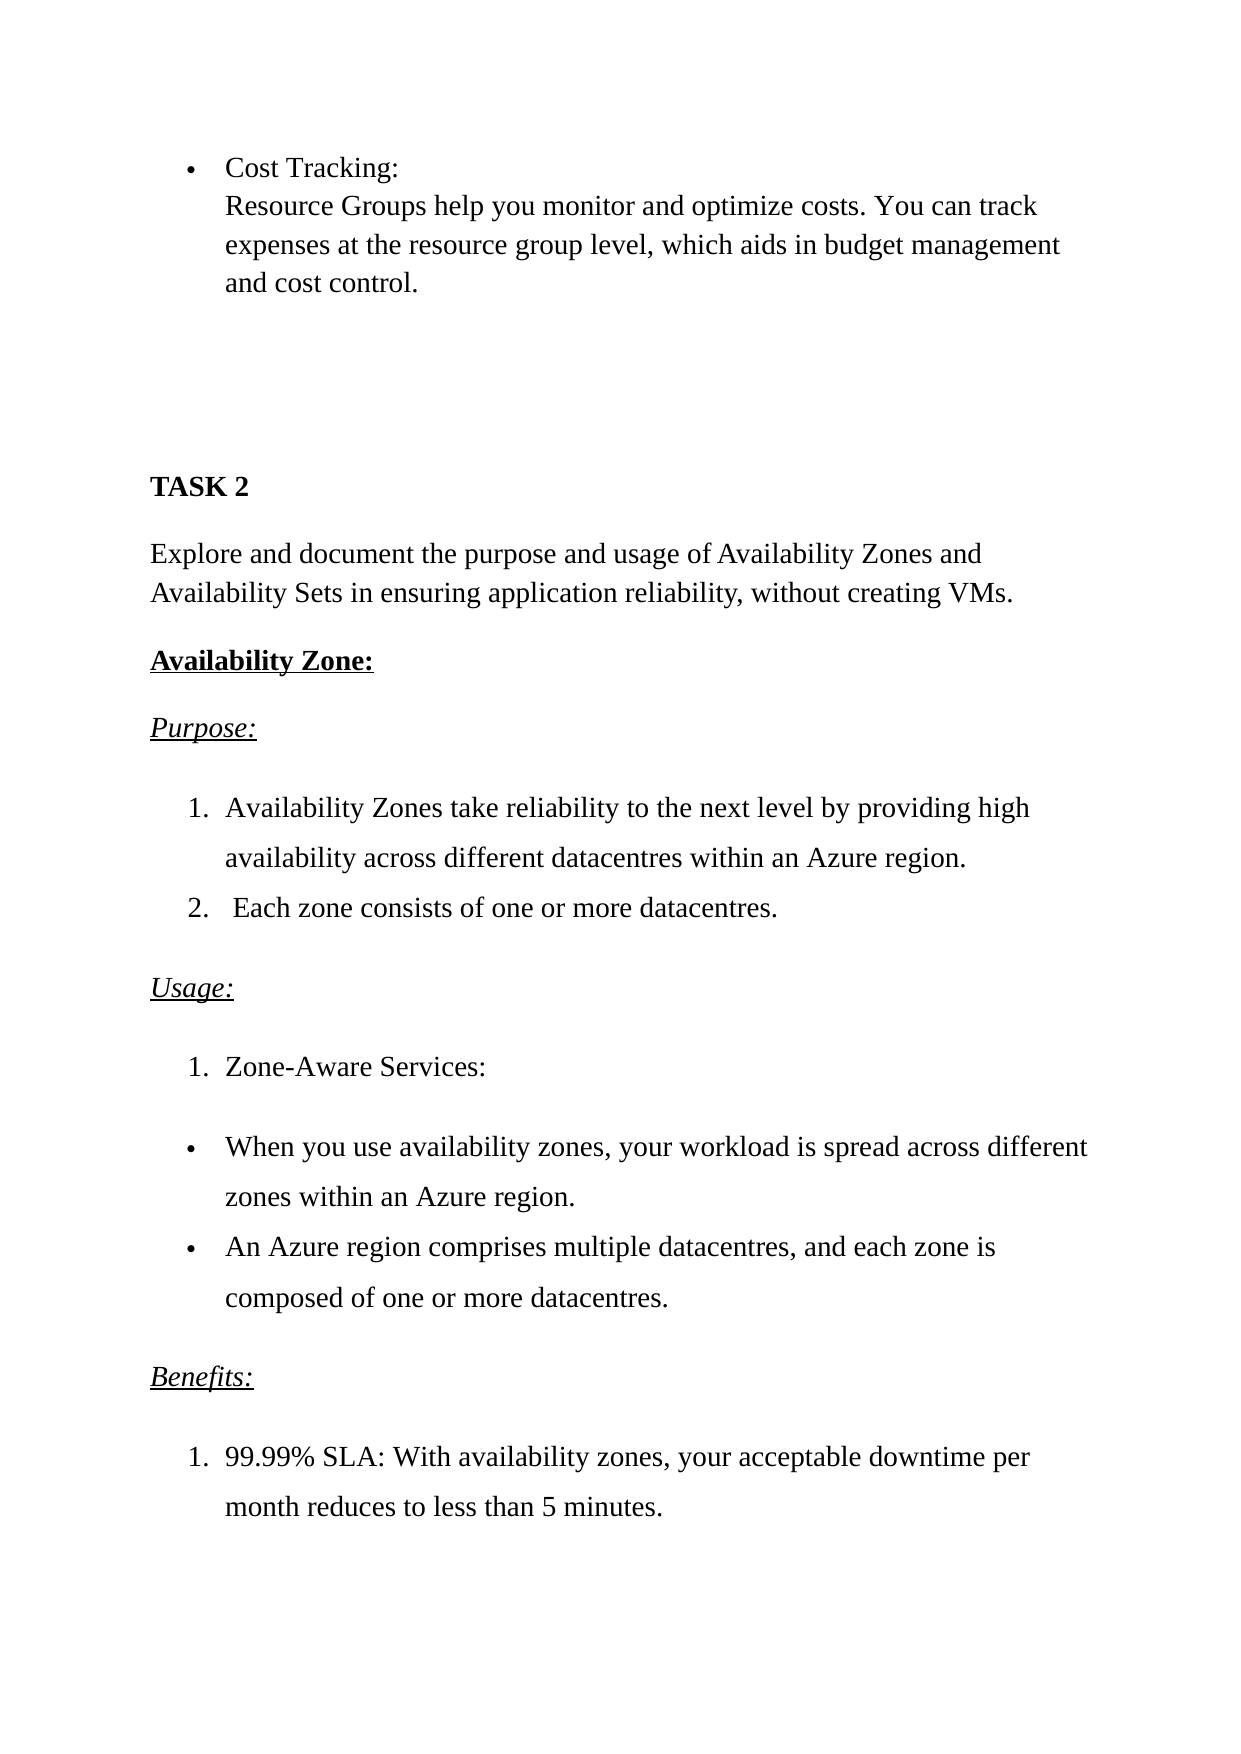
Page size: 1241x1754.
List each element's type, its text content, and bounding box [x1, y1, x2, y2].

text Purpose: [150, 710, 1090, 744]
list Zone-Aware Services: [187, 1049, 1090, 1083]
text TASK 2 [150, 469, 1090, 502]
list Cost Tracking: Resource Groups help you monitor and optimize costs. You can track expenses at the resource group level, which aids in budget management and cost control. [187, 150, 1090, 299]
list An Azure region comprises multiple datacentres, and each zone is composed of one or more datacentres. [187, 1229, 1090, 1313]
text Benefits: [150, 1359, 1090, 1393]
list When you use availability zones, your workload is spread across different zones within an Azure region. [187, 1129, 1090, 1213]
text Explore and document the purpose and usage of Availability Zones and Availability Sets in ensuring application reliability, without creating VMs. [150, 536, 1090, 608]
list 99.99% SLA: With availability zones, your acceptable downtime per month reduces to less than 5 minutes. [187, 1439, 1090, 1523]
list Each zone consists of one or more datacentres. [187, 891, 1090, 924]
list Availability Zones take reliability to the next level by providing high availability across different datacentres within an Azure region. [187, 790, 1090, 874]
text Availability Zone: [150, 643, 1090, 676]
text Usage: [150, 970, 1090, 1003]
